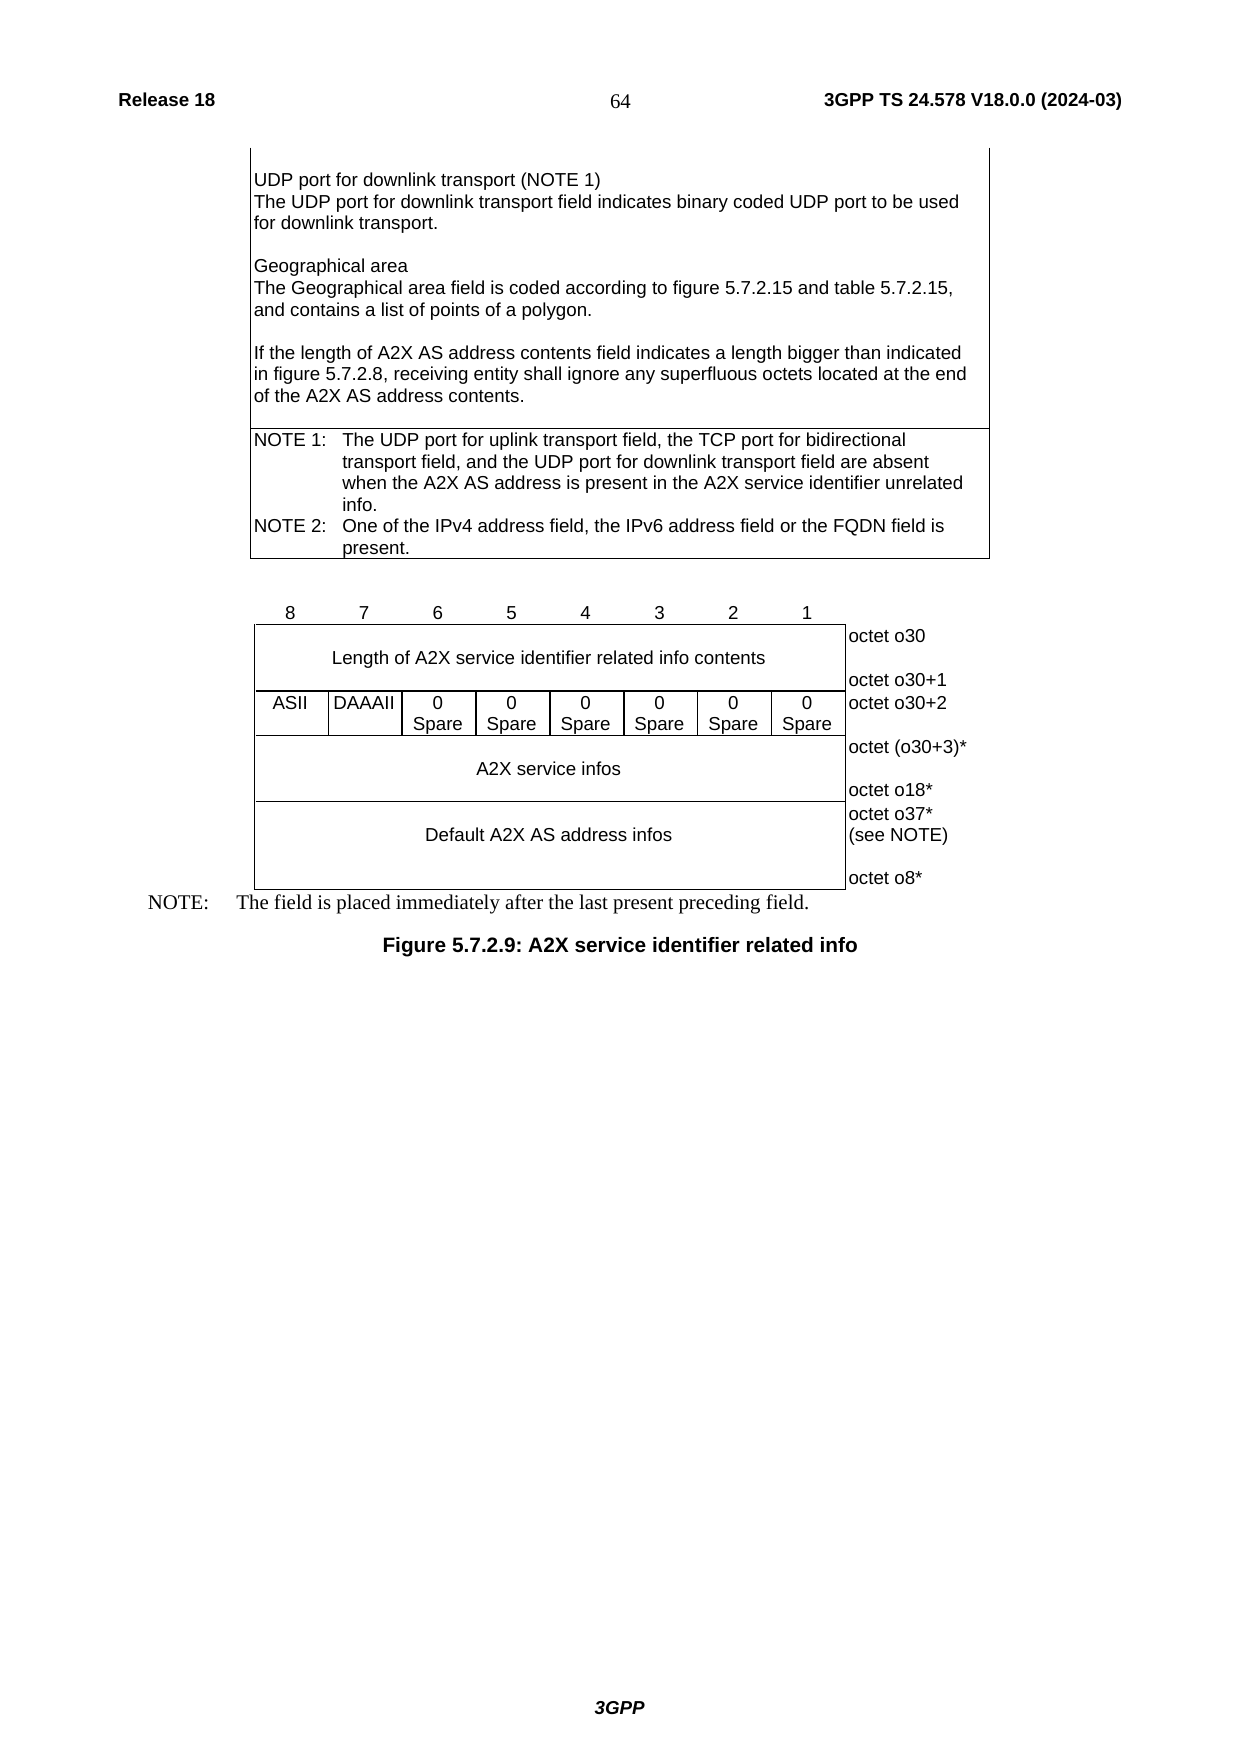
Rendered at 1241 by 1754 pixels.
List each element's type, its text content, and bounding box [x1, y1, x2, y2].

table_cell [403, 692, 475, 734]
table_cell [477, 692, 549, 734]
text NOTE: The field is placed immediately after the last present preceding field. [148, 890, 1122, 914]
text Figure 5.7.2.9: A2X service identifier related info [118, 933, 1122, 957]
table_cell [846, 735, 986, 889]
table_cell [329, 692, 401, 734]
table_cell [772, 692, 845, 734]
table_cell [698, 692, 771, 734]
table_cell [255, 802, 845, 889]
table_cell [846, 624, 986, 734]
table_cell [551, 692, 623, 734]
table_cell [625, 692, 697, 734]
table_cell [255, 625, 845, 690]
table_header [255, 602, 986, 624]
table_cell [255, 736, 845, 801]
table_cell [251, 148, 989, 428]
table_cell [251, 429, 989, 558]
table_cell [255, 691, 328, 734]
